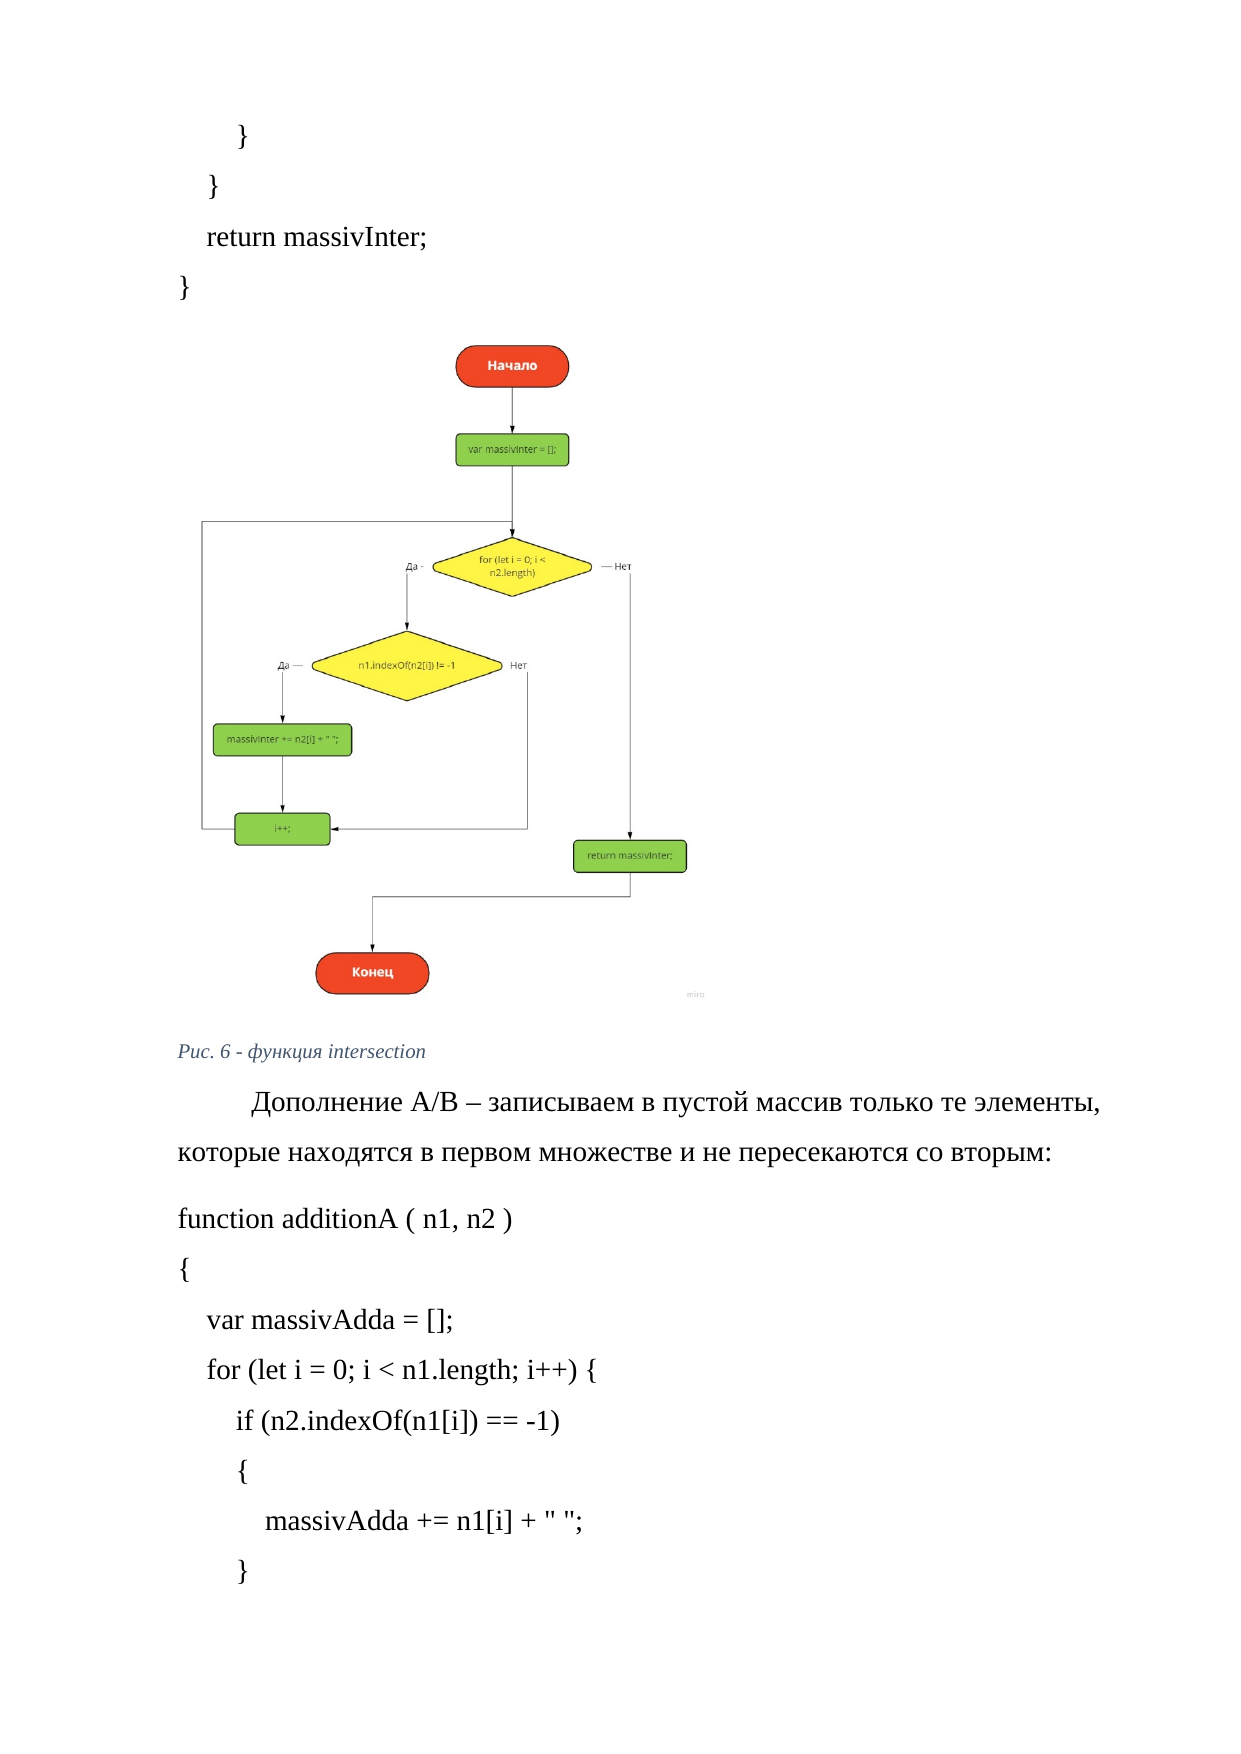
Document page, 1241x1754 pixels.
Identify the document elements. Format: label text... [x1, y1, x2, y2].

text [177, 118, 1152, 303]
text Дополнение A/B – записываем в пустой массив только те элементы, которые находятся в первом множестве и не пересекаются со вторым: [177, 1084, 1152, 1168]
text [177, 1201, 1152, 1587]
text Рис. 6 - функция intersection [177, 1039, 1152, 1063]
picture [177, 336, 715, 1009]
